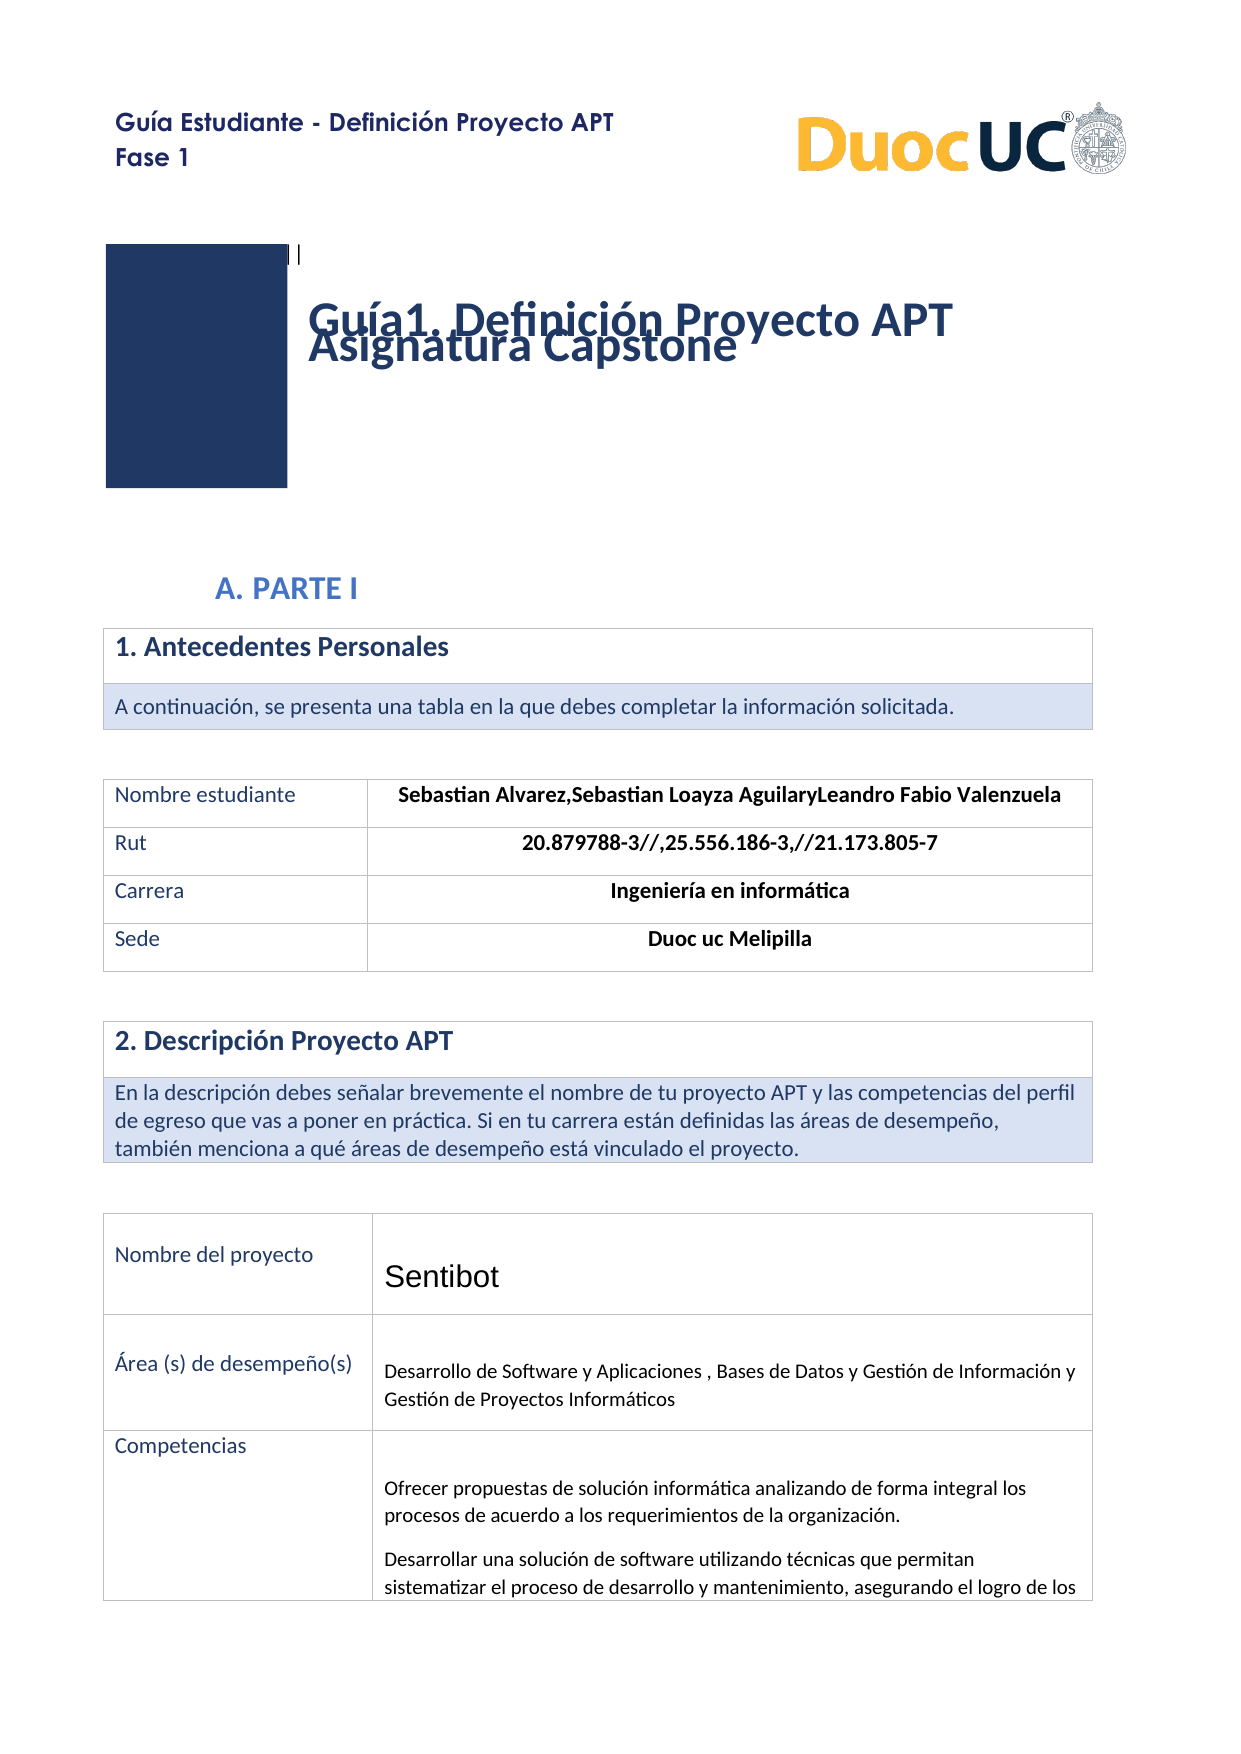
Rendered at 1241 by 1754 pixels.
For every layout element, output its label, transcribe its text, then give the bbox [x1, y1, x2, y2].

table_cell En la descripción debes señalar brevemente el nombre de tu proyecto APT y las competencias del perfil de egreso que vas a poner en práctica. Si en tu carrera están definidas las áreas de desempeño, también menciona a qué áreas de desempeño está vinculado el proyecto. [104, 1078, 1092, 1162]
table_cell Duoc uc Melipilla [368, 924, 1092, 971]
table_header Sentibot [373, 1214, 1092, 1313]
picture [798, 102, 1126, 174]
table_header 1. Antecedentes Personales [104, 629, 1092, 683]
table_header Nombre del proyecto [104, 1214, 372, 1313]
table_cell Área (s) de desempeño(s) [104, 1315, 372, 1430]
table_cell 20.879788-3//,25.556.186-3,//21.173.805-7 [368, 828, 1092, 875]
table_cell Competencias [104, 1431, 372, 1599]
text LF||| [177, 239, 1063, 267]
list PARTE I [215, 567, 1063, 608]
table_cell A continuación, se presenta una tabla en la que debes completar la información solicitada. [104, 684, 1092, 729]
table_cell Desarrollo de Software y Aplicaciones , Bases de Datos y Gestión de Información y Gestión de Proyectos Informáticos [373, 1315, 1092, 1430]
table_header 2. Descripción Proyecto APT [104, 1022, 1092, 1077]
table_header Sebastian Alvarez,Sebastian Loayza AguilaryLeandro Fabio Valenzuela [368, 780, 1092, 827]
table_cell Ingeniería en informática [368, 876, 1092, 923]
table_cell Rut [104, 828, 367, 875]
table_cell Sede [104, 924, 367, 971]
table_header Nombre estudiante [104, 780, 367, 827]
table_cell Carrera [104, 876, 367, 923]
